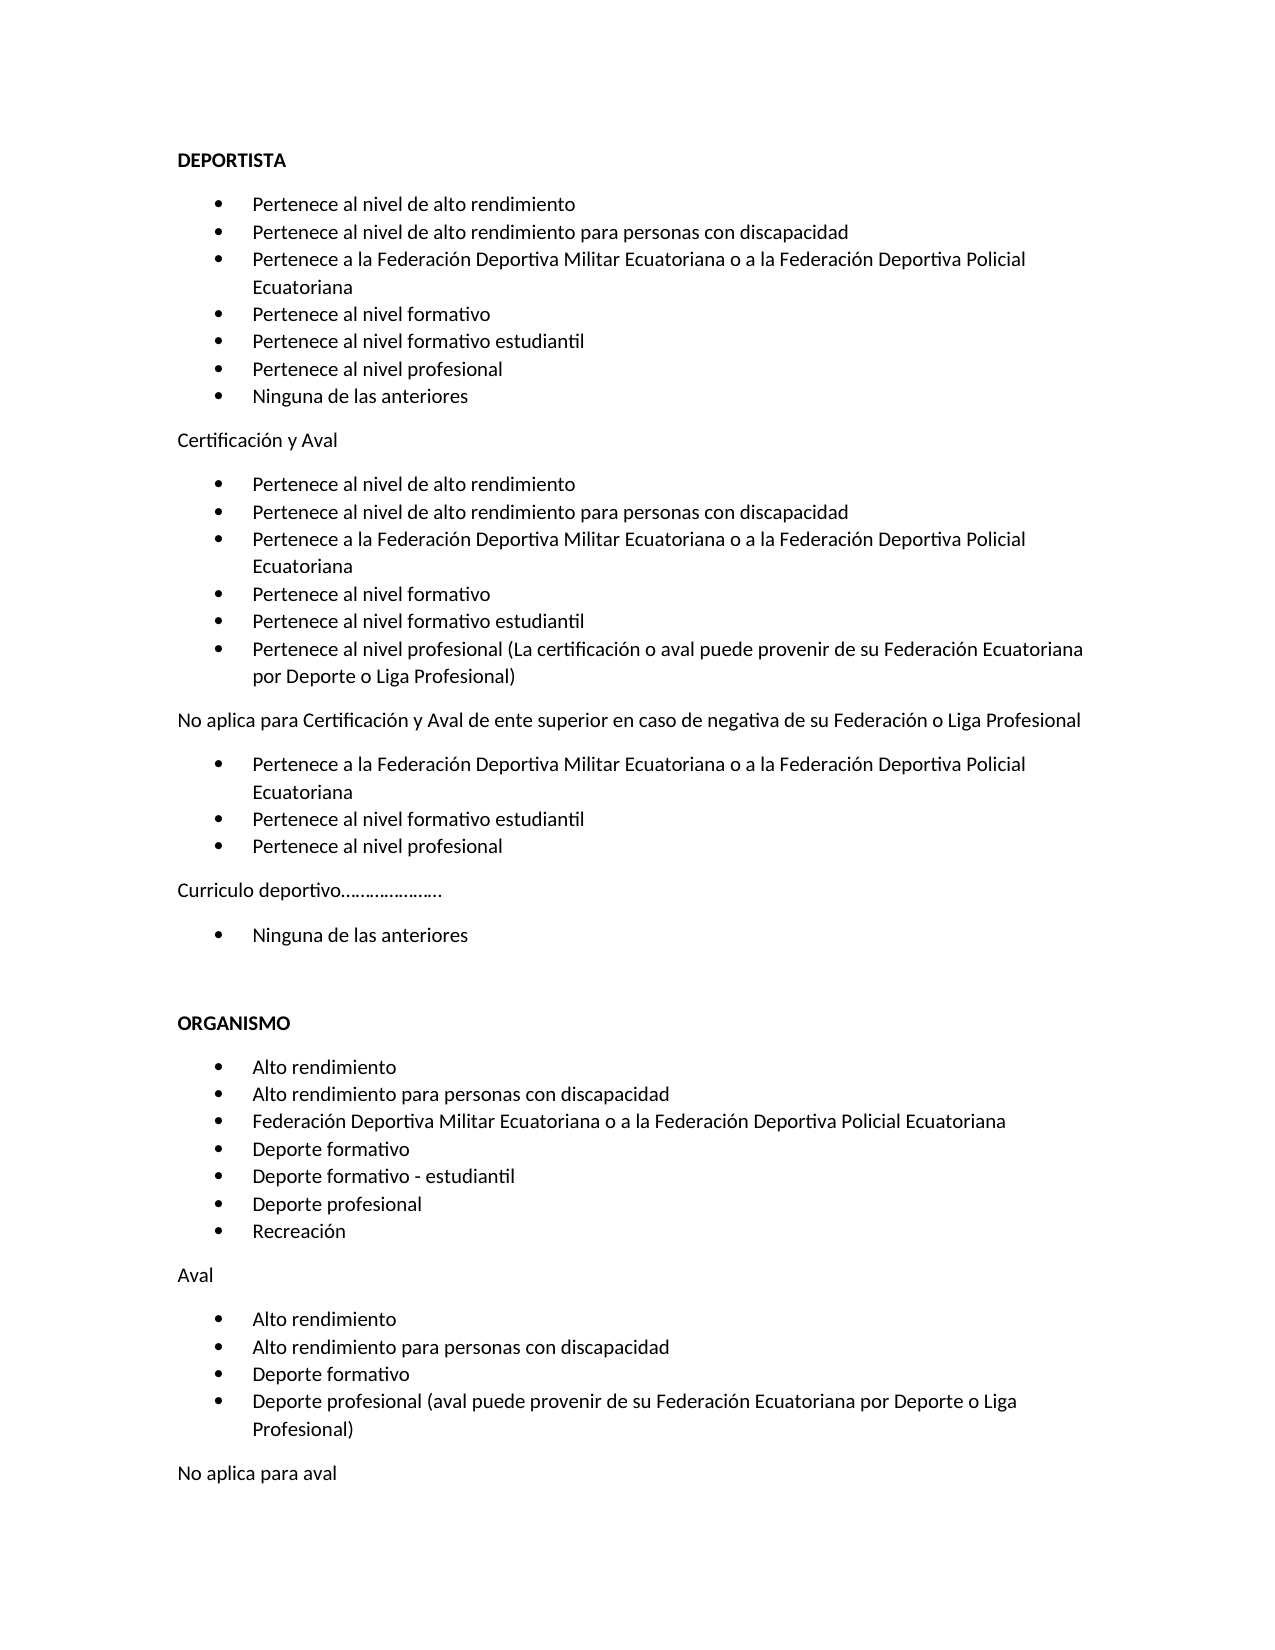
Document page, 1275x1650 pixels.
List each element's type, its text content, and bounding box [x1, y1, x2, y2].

list Pertenece al nivel formativo estudiantil [215, 806, 1098, 832]
list Deporte profesional (aval puede provenir de su Federación Ecuatoriana por Deporte o Liga Profesional) [215, 1389, 1098, 1441]
list Alto rendimiento para personas con discapacidad [215, 1334, 1098, 1359]
list Alto rendimiento [215, 1054, 1098, 1079]
text No aplica para aval [177, 1460, 1098, 1486]
list Pertenece al nivel de alto rendimiento [215, 192, 1098, 217]
list Alto rendimiento para personas con discapacidad [215, 1081, 1098, 1107]
list Deporte formativo - estudiantil [215, 1163, 1098, 1189]
list Pertenece al nivel profesional [215, 356, 1098, 381]
list Alto rendimiento [215, 1306, 1098, 1332]
list Recreación [215, 1218, 1098, 1244]
list Deporte profesional [215, 1191, 1098, 1216]
list Pertenece al nivel formativo [215, 581, 1098, 607]
list Pertenece al nivel profesional (La certificación o aval puede provenir de su Federación Ecuatoriana por Deporte o Liga Profesional) [215, 636, 1098, 689]
text Aval [177, 1262, 1098, 1288]
list Pertenece al nivel profesional [215, 834, 1098, 859]
text No aplica para Certificación y Aval de ente superior en caso de negativa de su Federación o Liga Profesional [177, 707, 1098, 733]
list Deporte formativo [215, 1361, 1098, 1387]
list Pertenece al nivel formativo estudiantil [215, 608, 1098, 634]
list Pertenece al nivel de alto rendimiento [215, 472, 1098, 497]
list Deporte formativo [215, 1136, 1098, 1162]
list Pertenece a la Federación Deportiva Militar Ecuatoriana o a la Federación Deportiva Policial Ecuatoriana [215, 751, 1098, 804]
list Pertenece al nivel de alto rendimiento para personas con discapacidad [215, 219, 1098, 244]
list Pertenece al nivel formativo [215, 301, 1098, 327]
text ORGANISMO [177, 1010, 1098, 1035]
text Curriculo deportivo………………… [177, 878, 1098, 903]
list Pertenece al nivel formativo estudiantil [215, 329, 1098, 354]
list Pertenece al nivel de alto rendimiento para personas con discapacidad [215, 499, 1098, 524]
text Certificación y Aval [177, 427, 1098, 453]
text DEPORTISTA [177, 148, 1098, 173]
list Pertenece a la Federación Deportiva Militar Ecuatoriana o a la Federación Deportiva Policial Ecuatoriana [215, 526, 1098, 579]
list Ninguna de las anteriores [215, 922, 1098, 947]
list Pertenece a la Federación Deportiva Militar Ecuatoriana o a la Federación Deportiva Policial Ecuatoriana [215, 246, 1098, 299]
list Ninguna de las anteriores [215, 383, 1098, 409]
list Federación Deportiva Militar Ecuatoriana o a la Federación Deportiva Policial Ecuatoriana [215, 1109, 1098, 1134]
